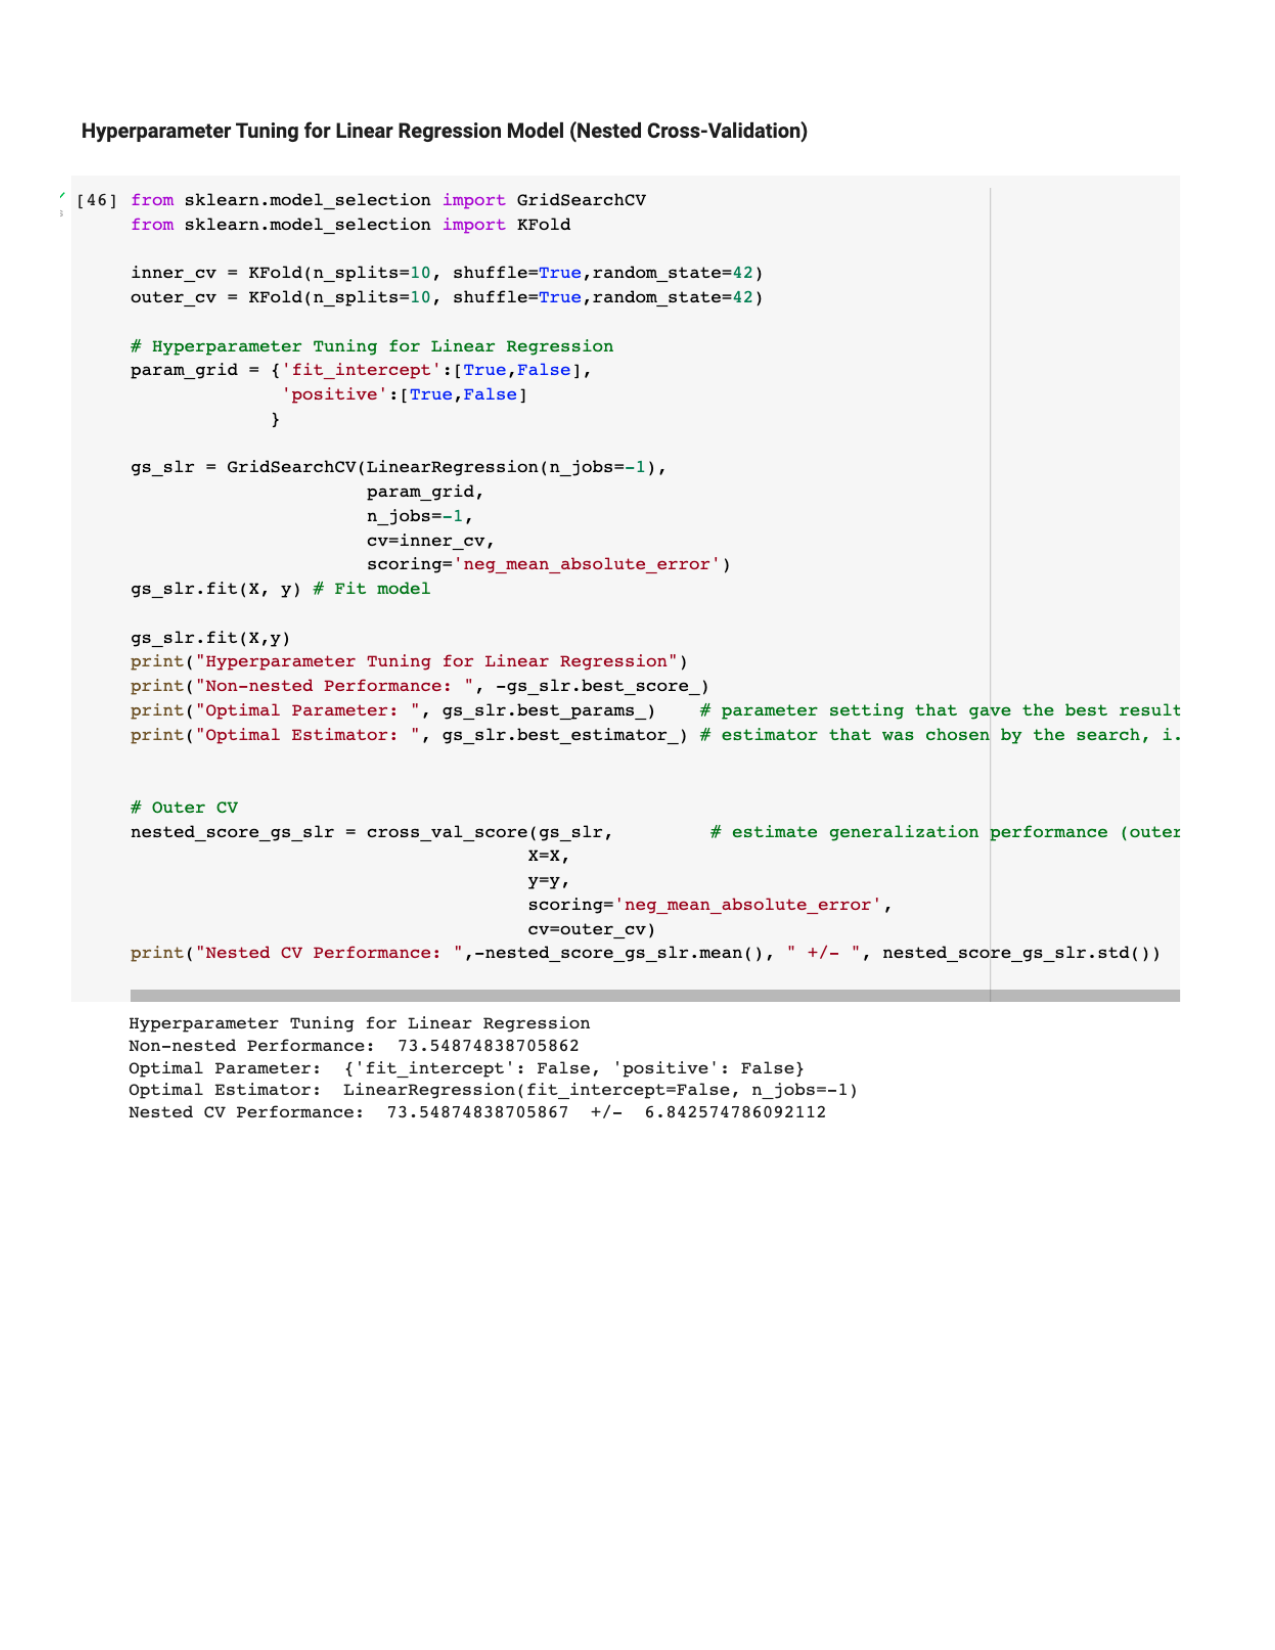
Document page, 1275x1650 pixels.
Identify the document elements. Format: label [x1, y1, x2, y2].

picture [60, 103, 1181, 1143]
